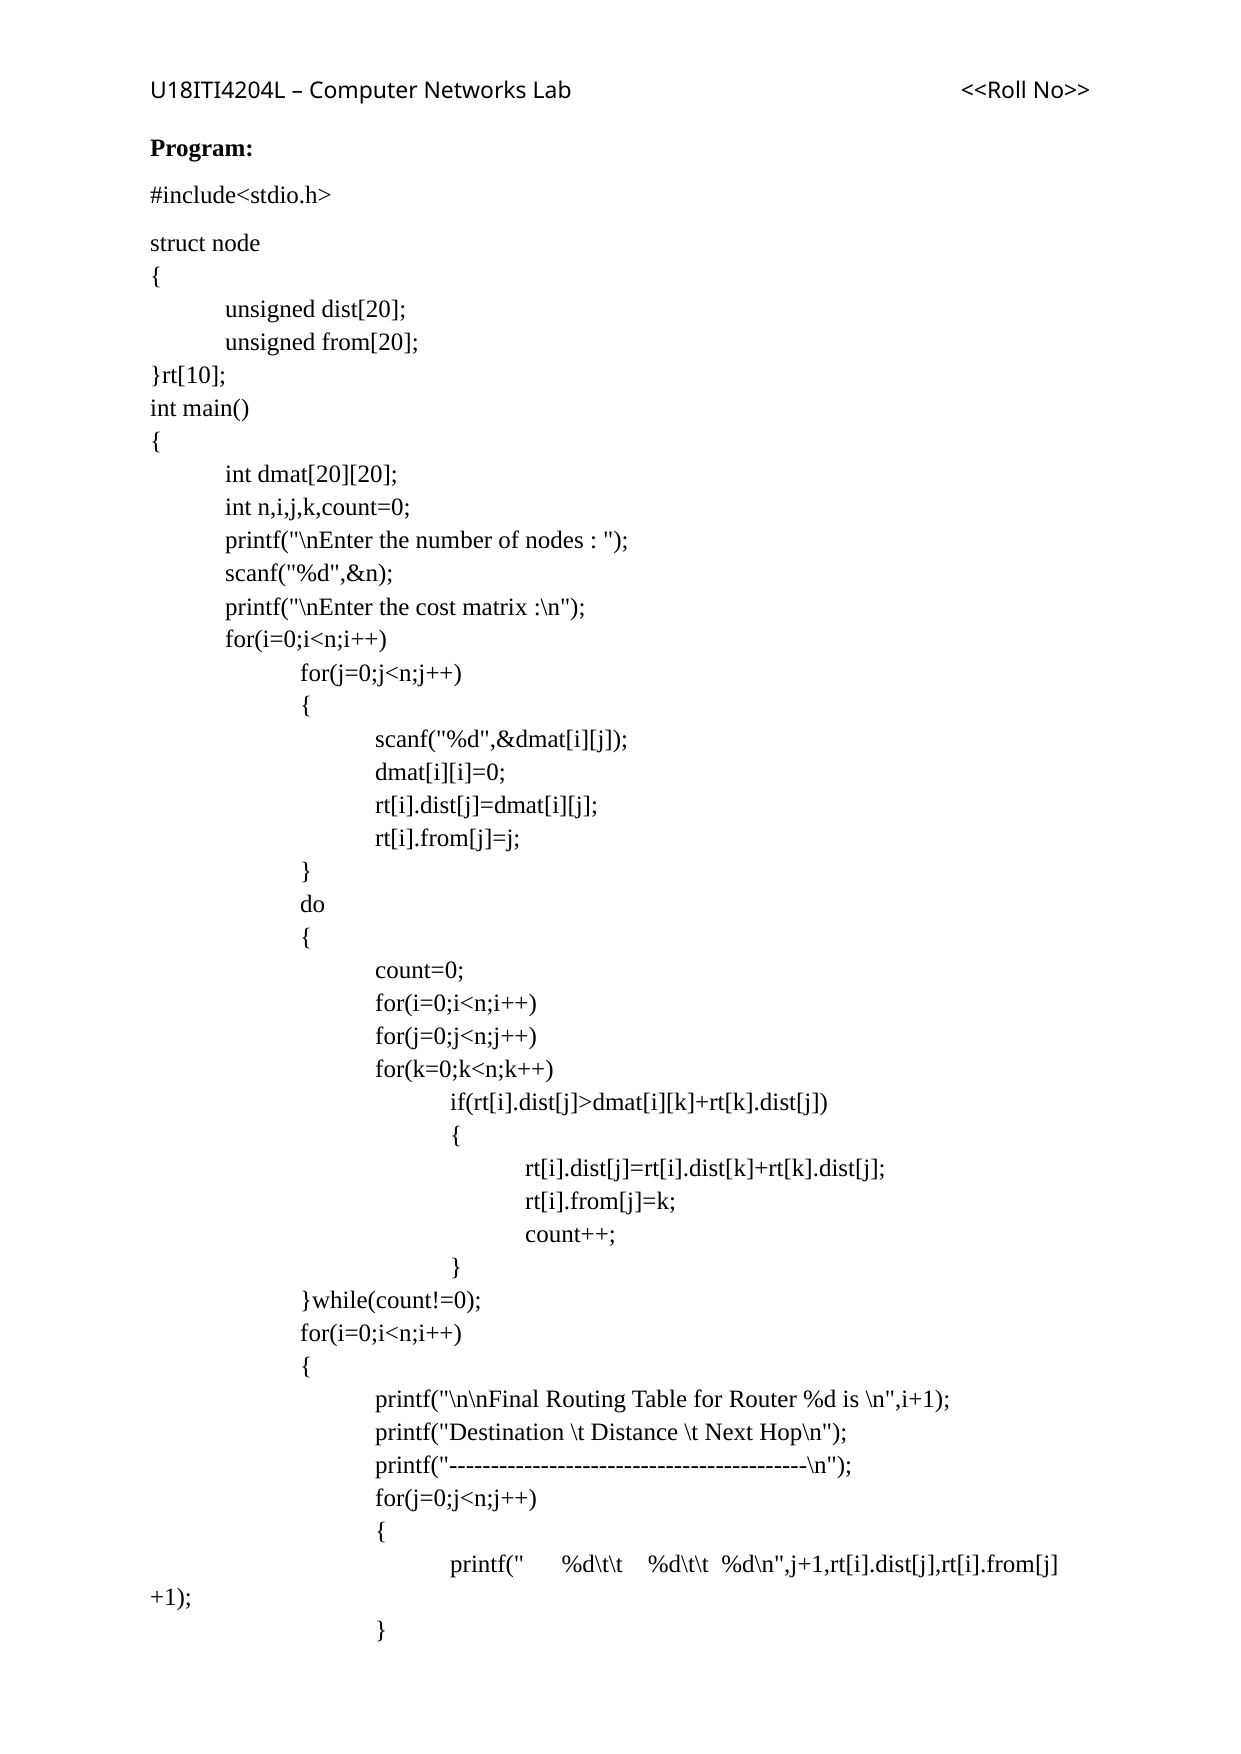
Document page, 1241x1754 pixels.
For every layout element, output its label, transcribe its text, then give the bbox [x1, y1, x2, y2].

text dmat[i][i]=0; [150, 757, 1090, 785]
text count=0; [150, 955, 1090, 983]
text for(i=0;i<n;i++) [150, 988, 1090, 1017]
text if(rt[i].dist[j]>dmat[i][k]+rt[k].dist[j]) [150, 1087, 1090, 1116]
text }while(count!=0); [150, 1285, 1090, 1314]
text rt[i].from[j]=k; [150, 1186, 1090, 1215]
text { [150, 1351, 1090, 1380]
text printf("Destination \t Distance \t Next Hop\n"); [150, 1417, 1090, 1446]
text { [150, 922, 1090, 951]
text rt[i].dist[j]=dmat[i][j]; [150, 790, 1090, 818]
text for(j=0;j<n;j++) [150, 658, 1090, 686]
text { [150, 691, 1090, 719]
text }rt[10]; [150, 360, 1090, 389]
text { [150, 1516, 1090, 1545]
text scanf("%d",&dmat[i][j]); [150, 724, 1090, 752]
text rt[i].dist[j]=rt[i].dist[k]+rt[k].dist[j]; [150, 1153, 1090, 1182]
text unsigned from[20]; [150, 327, 1090, 356]
text printf("\n\nFinal Routing Table for Router %d is \n",i+1); [150, 1384, 1090, 1413]
text scanf("%d",&n); [150, 558, 1090, 587]
text count++; [150, 1219, 1090, 1248]
text printf("\nEnter the cost matrix :\n"); [150, 592, 1090, 620]
text #include<stdio.h> [150, 181, 1090, 209]
text printf(" %d\t\t %d\t\t %d\n",j+1,rt[i].dist[j],rt[i].from[j]+1); [150, 1549, 1090, 1611]
text { [150, 426, 1090, 455]
text { [150, 1120, 1090, 1149]
text int n,i,j,k,count=0; [150, 492, 1090, 521]
text int dmat[20][20]; [150, 459, 1090, 488]
text for(i=0;i<n;i++) [150, 624, 1090, 653]
text int main() [150, 393, 1090, 422]
text for(j=0;j<n;j++) [150, 1021, 1090, 1049]
text { [150, 261, 1090, 290]
text } [150, 1252, 1090, 1281]
text unsigned dist[20]; [150, 294, 1090, 323]
text Program: [150, 133, 1090, 162]
text for(k=0;k<n;k++) [150, 1054, 1090, 1083]
text do [150, 889, 1090, 917]
text rt[i].from[j]=j; [150, 823, 1090, 851]
text } [150, 856, 1090, 884]
text for(j=0;j<n;j++) [150, 1483, 1090, 1512]
text struct node [150, 228, 1090, 257]
text } [150, 1615, 1090, 1644]
text printf("\nEnter the number of nodes : "); [150, 526, 1090, 554]
text printf("-------------------------------------------\n"); [150, 1450, 1090, 1479]
text for(i=0;i<n;i++) [150, 1318, 1090, 1347]
